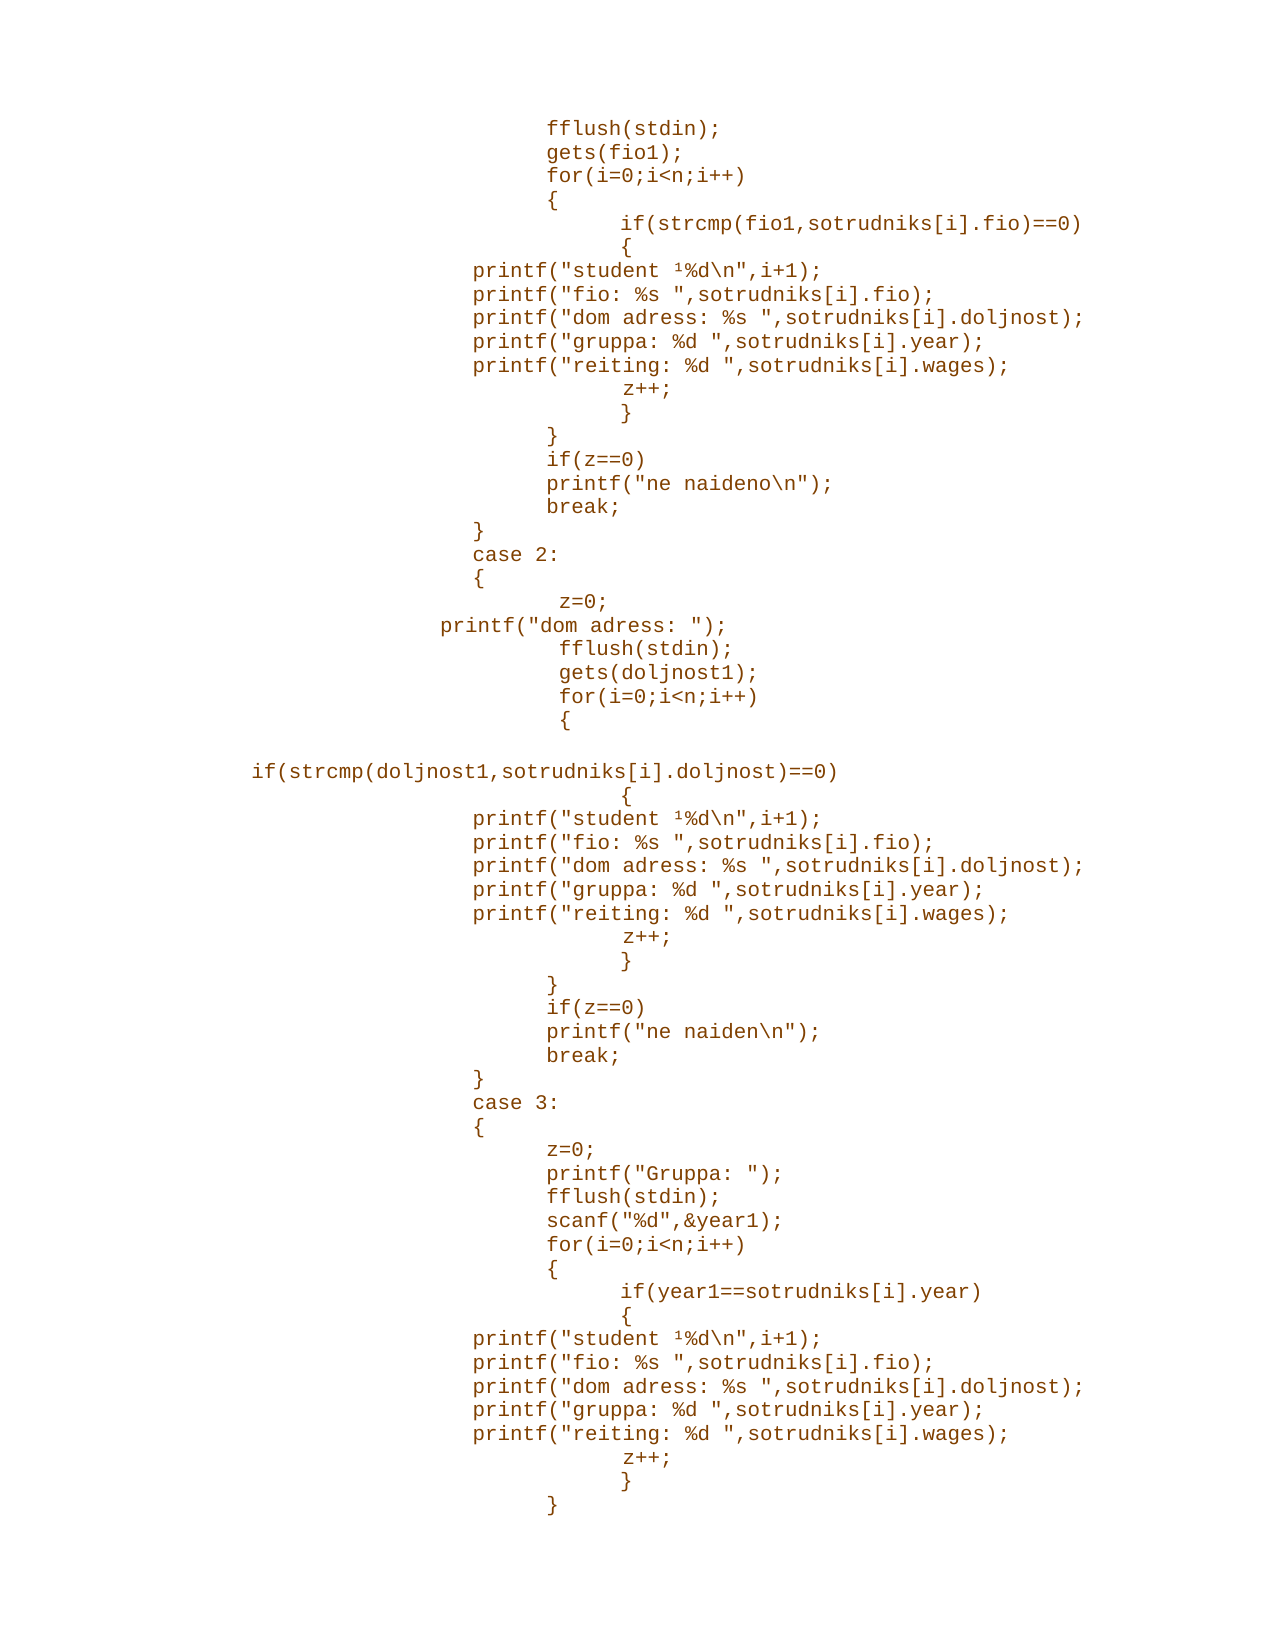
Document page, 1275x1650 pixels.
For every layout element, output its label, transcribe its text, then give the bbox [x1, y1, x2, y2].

text printf("dom adress: %s ",sotrudniks[i].doljnost); [177, 307, 1186, 331]
text case 2: [177, 544, 1186, 567]
text case 3: [177, 1092, 1186, 1116]
text z=0; [177, 591, 1186, 615]
text printf("student ¹%d\n",i+1); [177, 260, 1186, 284]
text printf("Gruppa: "); [177, 1163, 1186, 1187]
text printf("student ¹%d\n",i+1); [177, 808, 1186, 832]
text if(z==0) [177, 997, 1186, 1021]
text printf("gruppa: %d ",sotrudniks[i].year); [177, 879, 1186, 903]
text } [177, 1494, 1186, 1518]
text if(strcmp(fio1,sotrudniks[i].fio)==0) [177, 213, 1186, 236]
text } [177, 1470, 1186, 1494]
text } [177, 1068, 1186, 1092]
text for(i=0;i<n;i++) [177, 165, 1186, 189]
text printf("dom adress: "); [177, 615, 1186, 638]
text if(strcmp(doljnost1,sotrudniks[i].doljnost)==0) [177, 733, 1186, 784]
text printf("fio: %s ",sotrudniks[i].fio); [177, 832, 1186, 856]
text for(i=0;i<n;i++) [177, 1234, 1186, 1257]
text fflush(stdin); [177, 638, 1186, 662]
text } [177, 426, 1186, 449]
text printf("reiting: %d ",sotrudniks[i].wages); [177, 354, 1186, 378]
text z++; [177, 378, 1186, 402]
text if(year1==sotrudniks[i].year) [177, 1281, 1186, 1305]
text { [177, 189, 1186, 213]
text } [177, 402, 1186, 426]
text fflush(stdin); [177, 1187, 1186, 1210]
text fflush(stdin); [177, 118, 1186, 142]
text { [177, 236, 1186, 260]
text gets(doljnost1); [177, 662, 1186, 686]
text printf("gruppa: %d ",sotrudniks[i].year); [177, 331, 1186, 354]
text printf("fio: %s ",sotrudniks[i].fio); [177, 284, 1186, 307]
text } [177, 520, 1186, 544]
text break; [177, 496, 1186, 520]
text { [177, 1257, 1186, 1281]
text printf("fio: %s ",sotrudniks[i].fio); [177, 1352, 1186, 1376]
text for(i=0;i<n;i++) [177, 686, 1186, 709]
text } [177, 950, 1186, 974]
text { [177, 567, 1186, 591]
text z++; [177, 926, 1186, 950]
text printf("dom adress: %s ",sotrudniks[i].doljnost); [177, 1376, 1186, 1399]
text { [177, 784, 1186, 808]
text break; [177, 1045, 1186, 1068]
text } [177, 974, 1186, 997]
text printf("ne naideno\n"); [177, 473, 1186, 496]
text { [177, 1116, 1186, 1139]
text printf("reiting: %d ",sotrudniks[i].wages); [177, 903, 1186, 926]
text scanf("%d",&year1); [177, 1210, 1186, 1234]
text z++; [177, 1447, 1186, 1470]
text printf("gruppa: %d ",sotrudniks[i].year); [177, 1399, 1186, 1423]
text { [177, 1305, 1186, 1328]
text printf("reiting: %d ",sotrudniks[i].wages); [177, 1423, 1186, 1447]
text printf("student ¹%d\n",i+1); [177, 1328, 1186, 1352]
text printf("ne naiden\n"); [177, 1021, 1186, 1045]
text if(z==0) [177, 449, 1186, 473]
text gets(fio1); [177, 142, 1186, 165]
text printf("dom adress: %s ",sotrudniks[i].doljnost); [177, 856, 1186, 879]
text z=0; [177, 1139, 1186, 1163]
text { [177, 709, 1186, 733]
